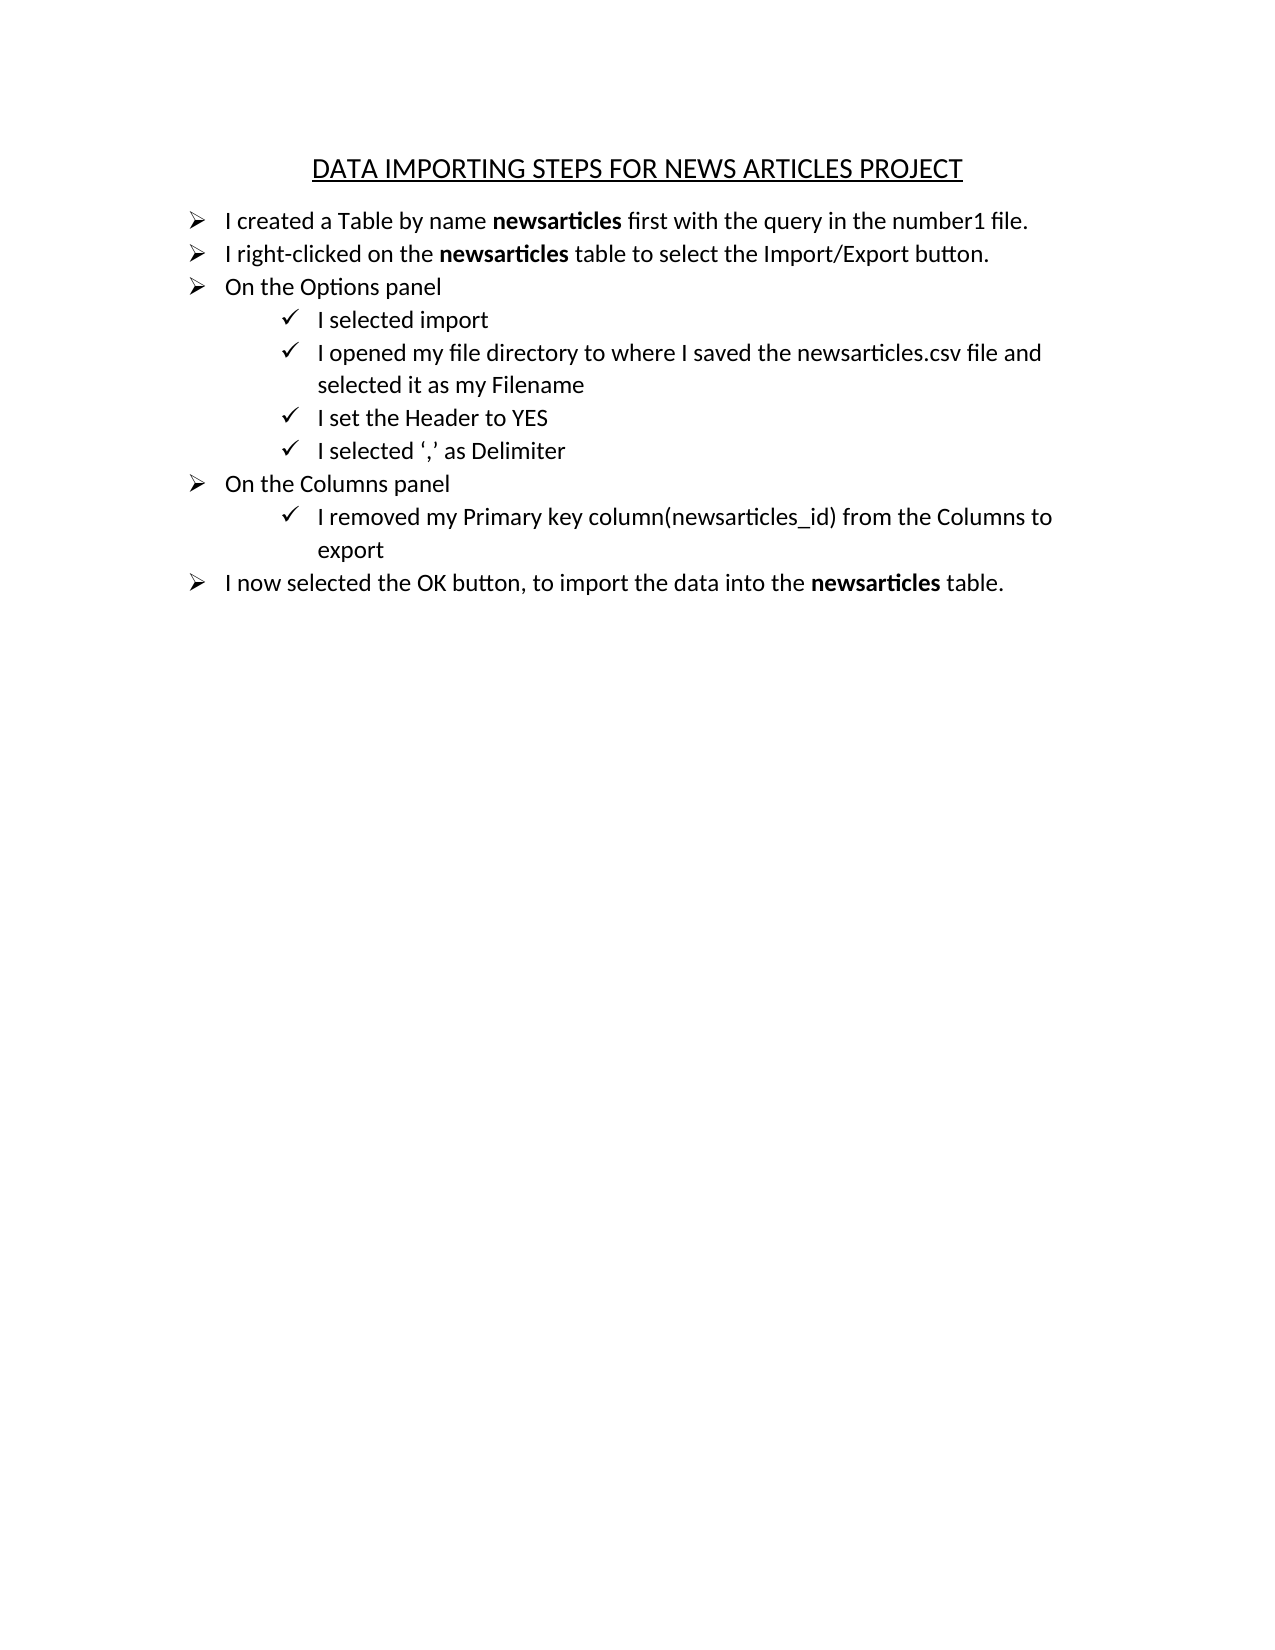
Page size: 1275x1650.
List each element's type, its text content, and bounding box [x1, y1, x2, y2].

list I now selected the OK button, to import the data into the newsarticles table. [187, 567, 1125, 598]
list I set the Header to YES [280, 403, 1125, 433]
list I opened my file directory to where I saved the newsarticles.csv file and selected it as my Filename [280, 337, 1125, 400]
list On the Columns panel [187, 468, 1125, 499]
list I right-clicked on the newsarticles table to select the Import/Export button. [187, 238, 1125, 268]
list I removed my Primary key column(newsarticles_id) from the Columns to export [280, 501, 1125, 565]
list On the Options panel [187, 271, 1125, 301]
list I selected ‘,’ as Delimiter [280, 436, 1125, 466]
text DATA IMPORTING STEPS FOR NEWS ARTICLES PROJECT [150, 150, 1125, 186]
list I created a Table by name newsarticles first with the query in the number1 file. [187, 205, 1125, 236]
list I selected import [280, 304, 1125, 334]
